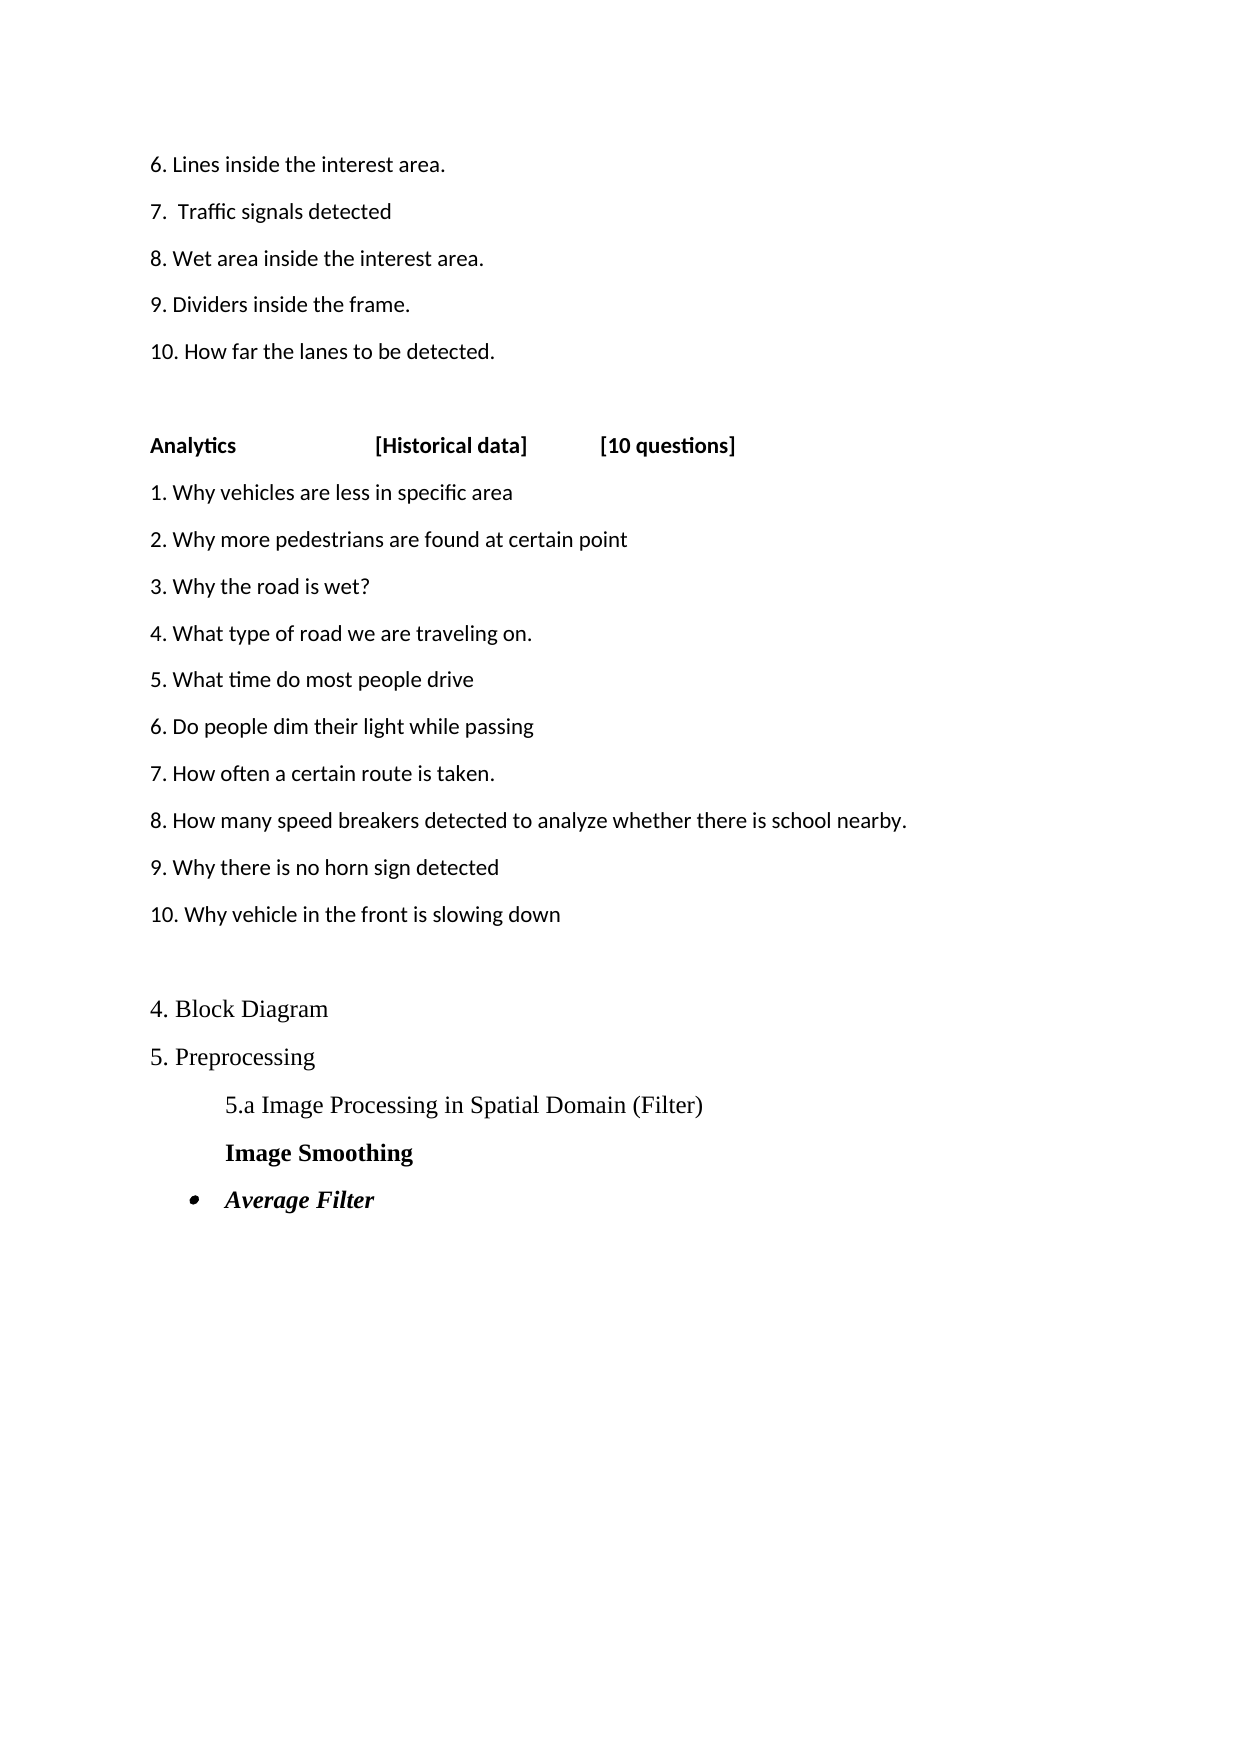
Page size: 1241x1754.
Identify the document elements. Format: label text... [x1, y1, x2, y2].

text 9. Dividers inside the frame. [150, 291, 1090, 319]
text 10. How far the lanes to be detected. [150, 337, 1090, 366]
text 6. Lines inside the interest area. [150, 150, 1090, 178]
text 8. Wet area inside the interest area. [150, 244, 1090, 272]
list Average Filter [187, 1185, 1090, 1214]
text 6. Do people dim their light while passing [150, 712, 1090, 741]
text 4. What type of road we are traveling on. [150, 619, 1090, 647]
text 4. Block Diagram [150, 994, 1090, 1023]
text 10. Why vehicle in the front is slowing down [150, 900, 1090, 928]
text 5. Preprocessing [150, 1042, 1090, 1071]
text Analytics [Historical data] [10 questions] [150, 431, 1090, 459]
text 7. Traffic signals detected [150, 197, 1090, 225]
text 7. How often a certain route is taken. [150, 759, 1090, 787]
text 1. Why vehicles are less in specific area [150, 478, 1090, 506]
text 5.a Image Processing in Spatial Domain (Filter) [225, 1090, 1090, 1119]
text 9. Why there is no horn sign detected [150, 853, 1090, 881]
text Image Smoothing [225, 1138, 1090, 1166]
text 3. Why the road is wet? [150, 572, 1090, 600]
text 5. What time do most people drive [150, 666, 1090, 694]
text 2. Why more pedestrians are found at certain point [150, 525, 1090, 553]
text 8. How many speed breakers detected to analyze whether there is school nearby. [150, 806, 1090, 834]
